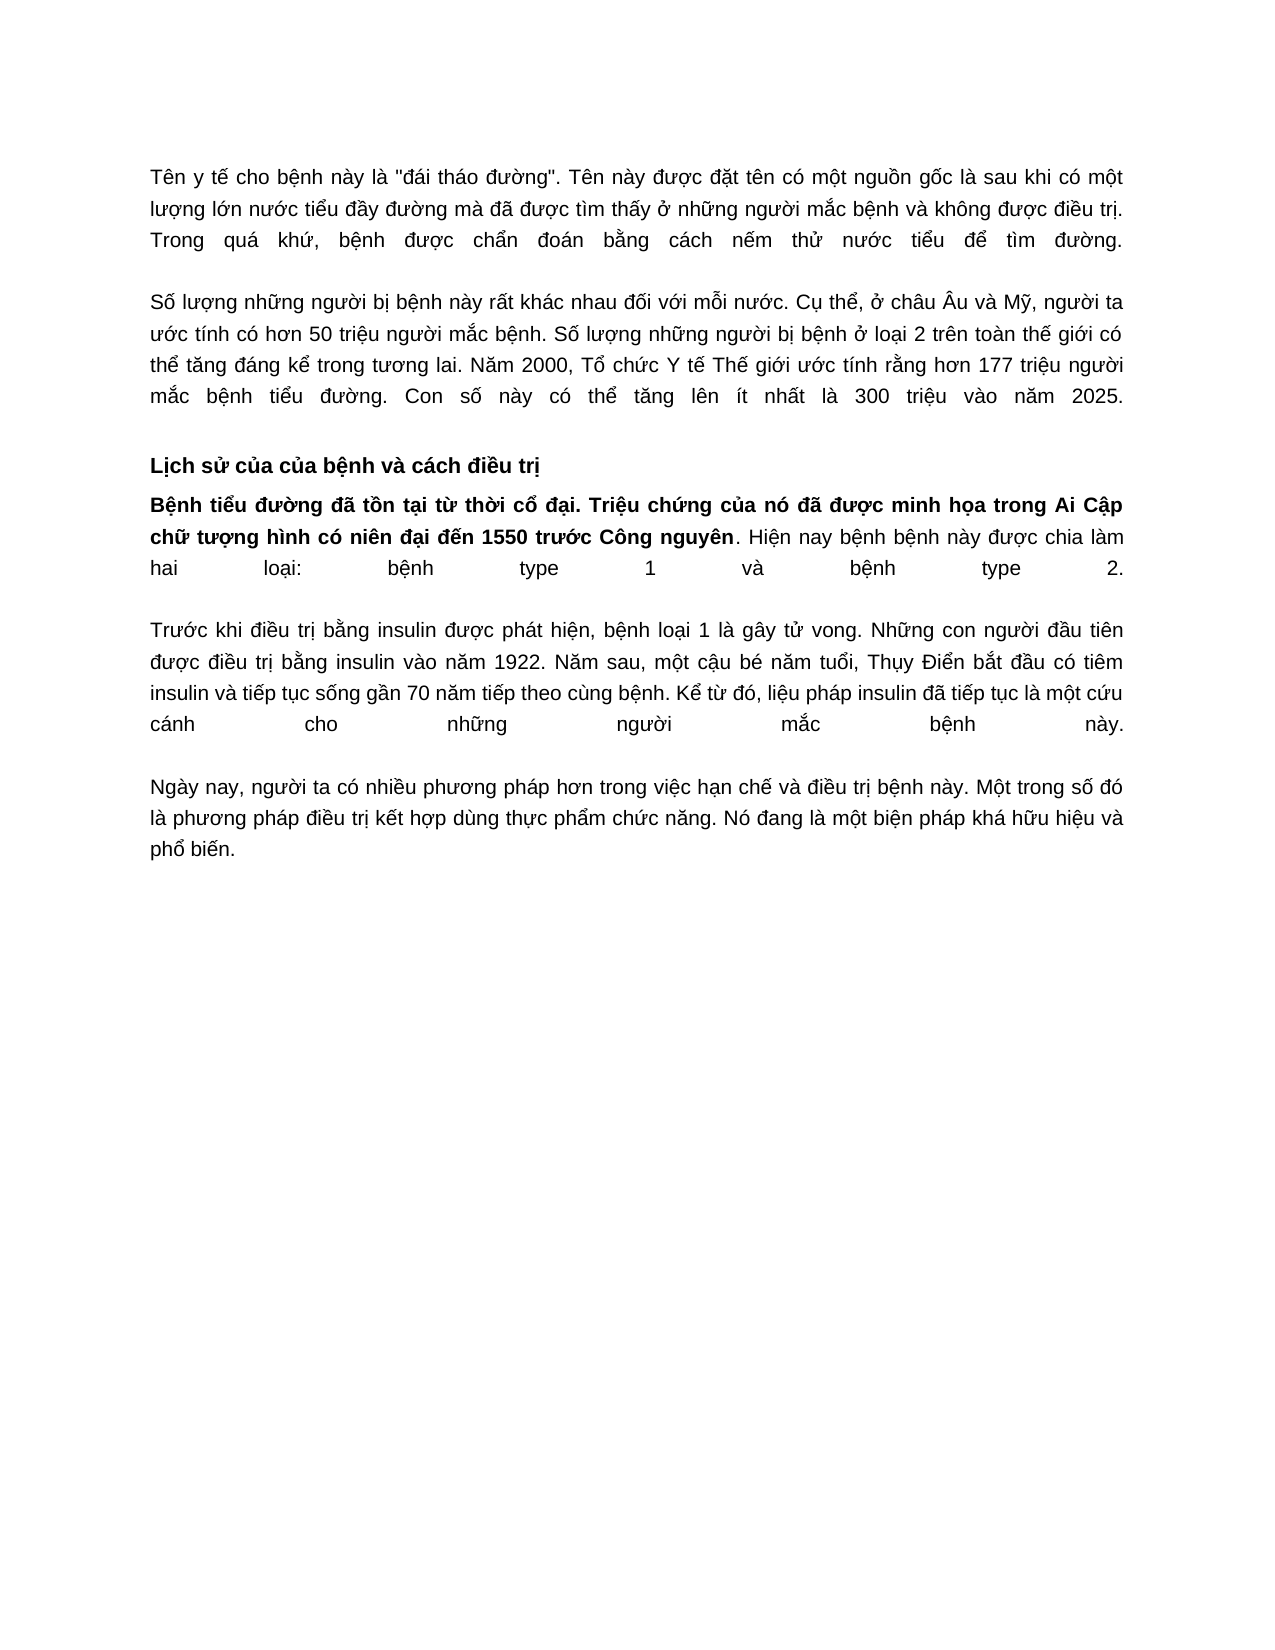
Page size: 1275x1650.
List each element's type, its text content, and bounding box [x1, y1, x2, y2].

text Bệnh tiểu đường đã tồn tại từ thời cổ đại. Triệu chứng của nó đã được minh họa trong Ai Cập chữ tượng hình có niên đại đến 1550 trước Công nguyên. Hiện nay bệnh bệnh này được chia làm hai loại: bệnh type 1 và bệnh type 2. Trước khi điều trị bằng insulin được phát hiện, bệnh loại 1 là gây tử vong. Những con người đầu tiên được điều trị bằng insulin vào năm 1922. Năm sau, một cậu bé năm tuổi, Thụy Điển bắt đầu có tiêm insulin và tiếp tục sống gần 70 năm tiếp theo cùng bệnh. Kể từ đó, liệu pháp insulin đã tiếp tục là một cứu cánh cho những người mắc bệnh này. Ngày nay, người ta có nhiều phương pháp hơn trong việc hạn chế và điều trị bệnh này. Một trong số đó là phương pháp điều trị kết hợp dùng thực phẩm chức năng. Nó đang là một biện pháp khá hữu hiệu và phổ biến. [150, 486, 1125, 861]
text Tên y tế cho bệnh này là "đái tháo đường". Tên này được đặt tên có một nguồn gốc là sau khi có một lượng lớn nước tiểu đầy đường mà đã được tìm thấy ở những người mắc bệnh và không được điều trị. Trong quá khứ, bệnh được chẩn đoán bằng cách nếm thử nước tiểu để tìm đường. Số lượng những người bị bệnh này rất khác nhau đối với mỗi nước. Cụ thể, ở châu Âu và Mỹ, người ta ước tính có hơn 50 triệu người mắc bệnh. Số lượng những người bị bệnh ở loại 2 trên toàn thế giới có thể tăng đáng kể trong tương lai. Năm 2000, Tổ chức Y tế Thế giới ước tính rằng hơn 177 triệu người mắc bệnh tiểu đường. Con số này có thể tăng lên ít nhất là 300 triệu vào năm 2025. [150, 158, 1125, 439]
subtitle Lịch sử của của bệnh và cách điều trị [150, 447, 1125, 478]
